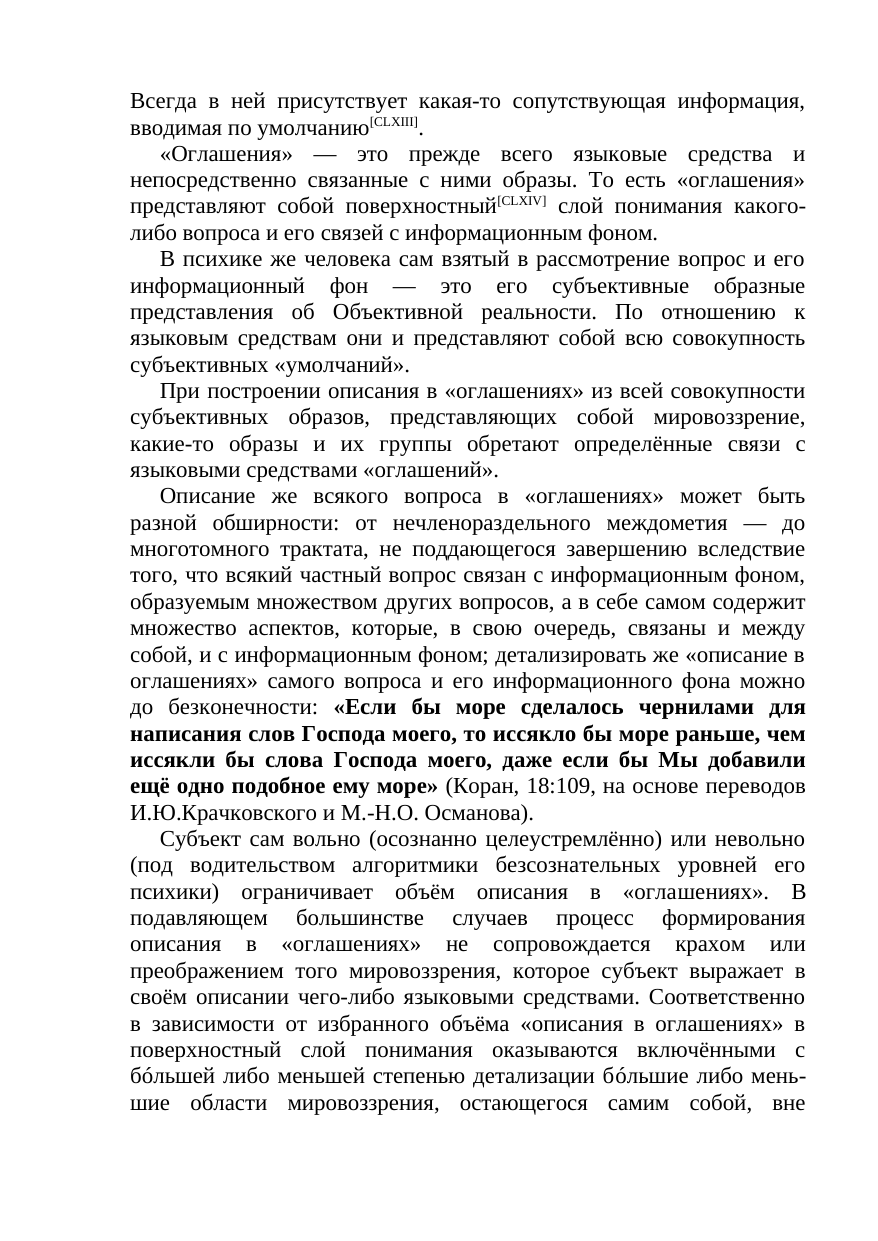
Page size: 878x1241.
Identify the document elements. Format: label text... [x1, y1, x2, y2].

text При построении описания в «оглашениях» из всей совокупности субъективных образов, представляющих собой мировоззрение, какие-то образы и их группы обретают определённые связи с языковыми средствами «оглашений». [130, 377, 806, 482]
text В психике же человека сам взятый в рассмотрение вопрос и его информационный фон — это его субъективные образные представления об Объективной реальности. По отношению к языковым средствам они и представляют собой всю совокупность субъективных «умолчаний». [130, 245, 806, 377]
text «Оглашения» — это прежде всего языковые средства и непосредственно связанные с ними образы. То есть «оглашения» представляют собой поверхностный[CLXIV] слой понимания какого-либо вопроса и его связей с информационным фоном. [130, 140, 806, 245]
text Описание же всякого вопроса в «оглашениях» может быть разной обширности: от нечленораздельного междометия — до многотомного трактата, не поддающегося завершению вследствие того, что всякий частный вопрос связан с информационным фоном, образуемым множеством других вопросов, а в себе самом содержит множество аспектов, которые, в свою очередь, связаны и между собой, и с информационным фоном; детализировать же «описание в оглашениях» самого вопроса и его информационного фона можно до безконечности: «Если бы море сделалось чернилами для написания слов Господа моего, то иссякло бы море раньше, чем иссякли бы слова Господа моего, даже если бы Мы добавили ещё одно подобное ему море» (Коран, 18:109, на основе переводов И.Ю.Крачковского и М.-Н.О. Османова). [130, 482, 806, 825]
